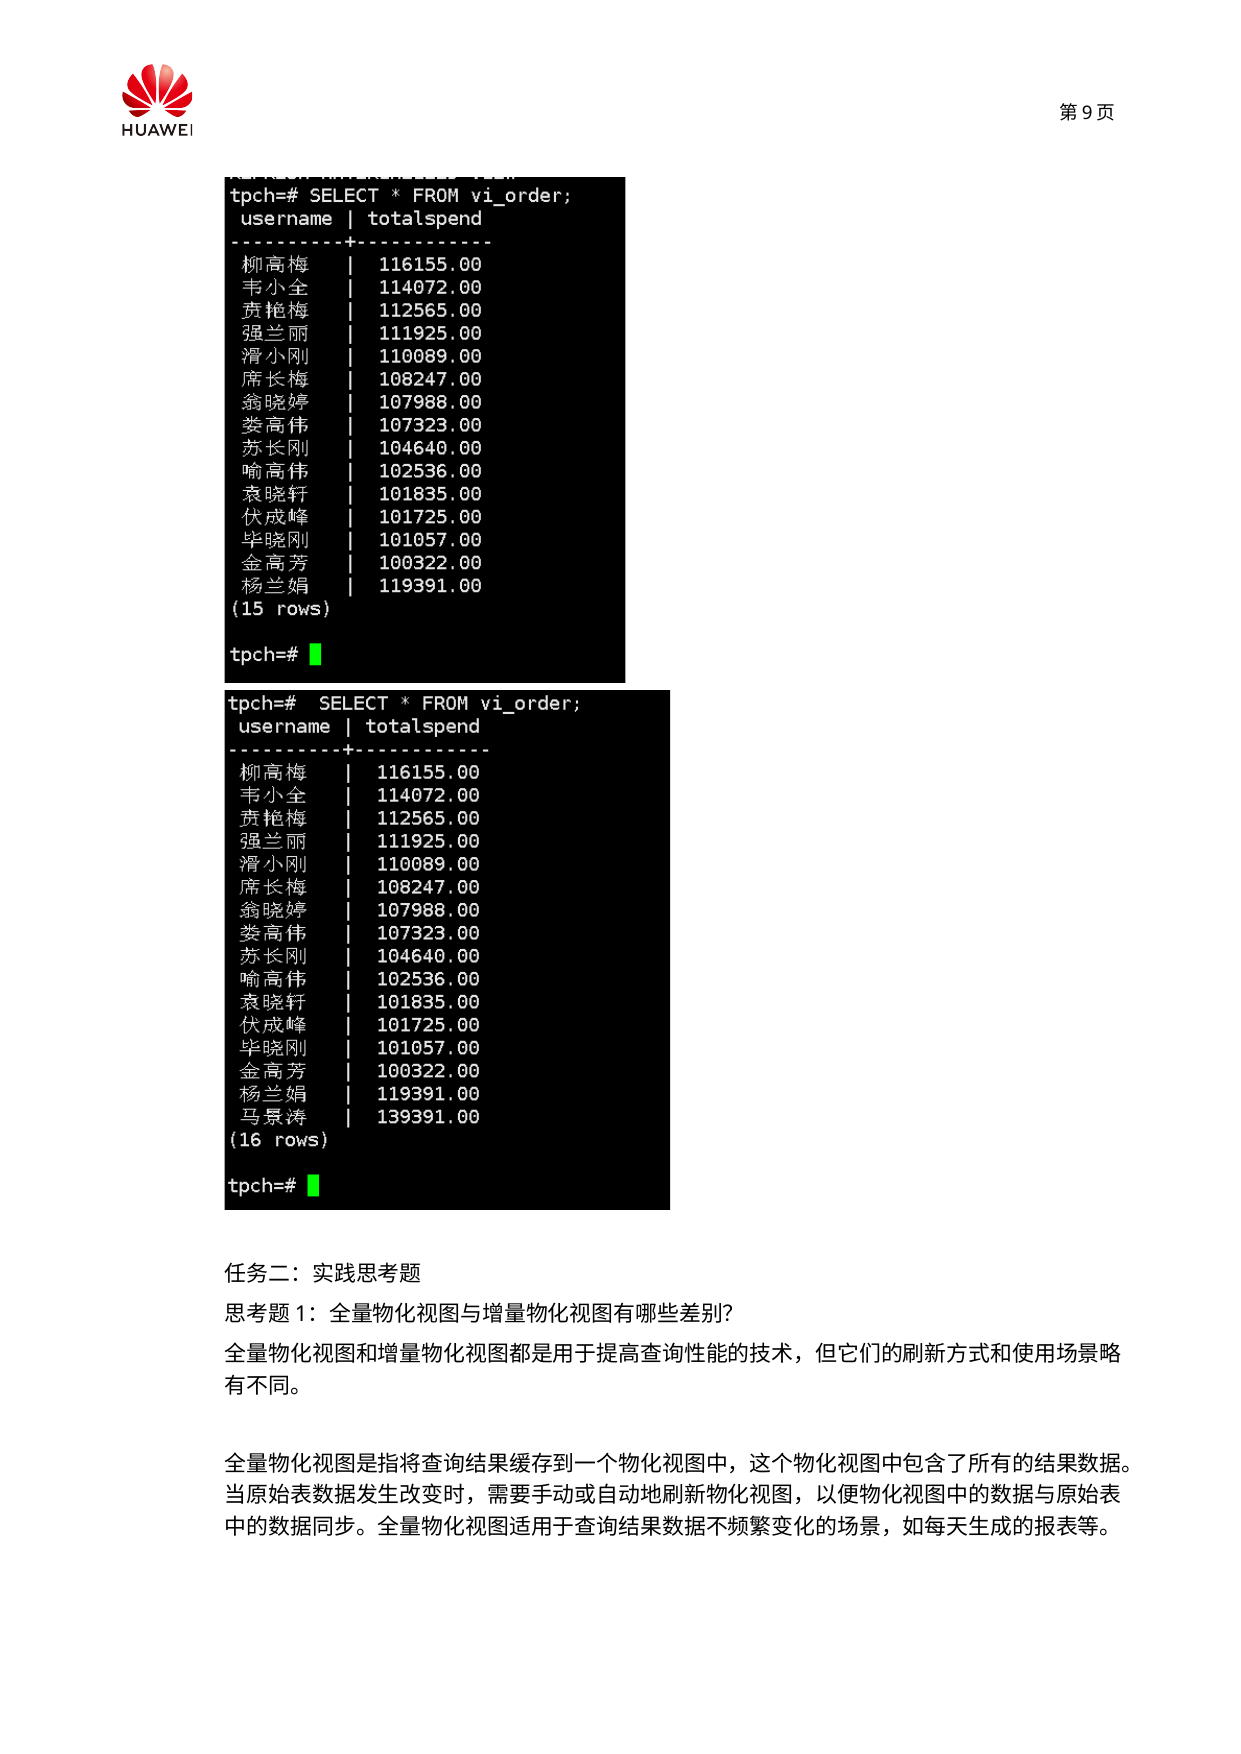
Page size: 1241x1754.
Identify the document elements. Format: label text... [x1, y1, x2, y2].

text 全量物化视图是指将查询结果缓存到一个物化视图中，这个物化视图中包含了所有的结果数据。当原始表数据发生改变时，需要手动或自动地刷新物化视图，以便物化视图中的数据与原始表中的数据同步。全量物化视图适用于查询结果数据不频繁变化的场景，如每天生成的报表等。 [224, 1446, 1122, 1541]
picture [224, 690, 671, 1210]
text 全量物化视图和增量物化视图都是用于提高查询性能的技术，但它们的刷新方式和使用场景略有不同。 [224, 1336, 1122, 1399]
text 思考题1：全量物化视图与增量物化视图有哪些差别？ [224, 1296, 1122, 1328]
picture [224, 177, 626, 683]
picture [122, 64, 193, 136]
text 任务二：实践思考题 [224, 1256, 1122, 1288]
